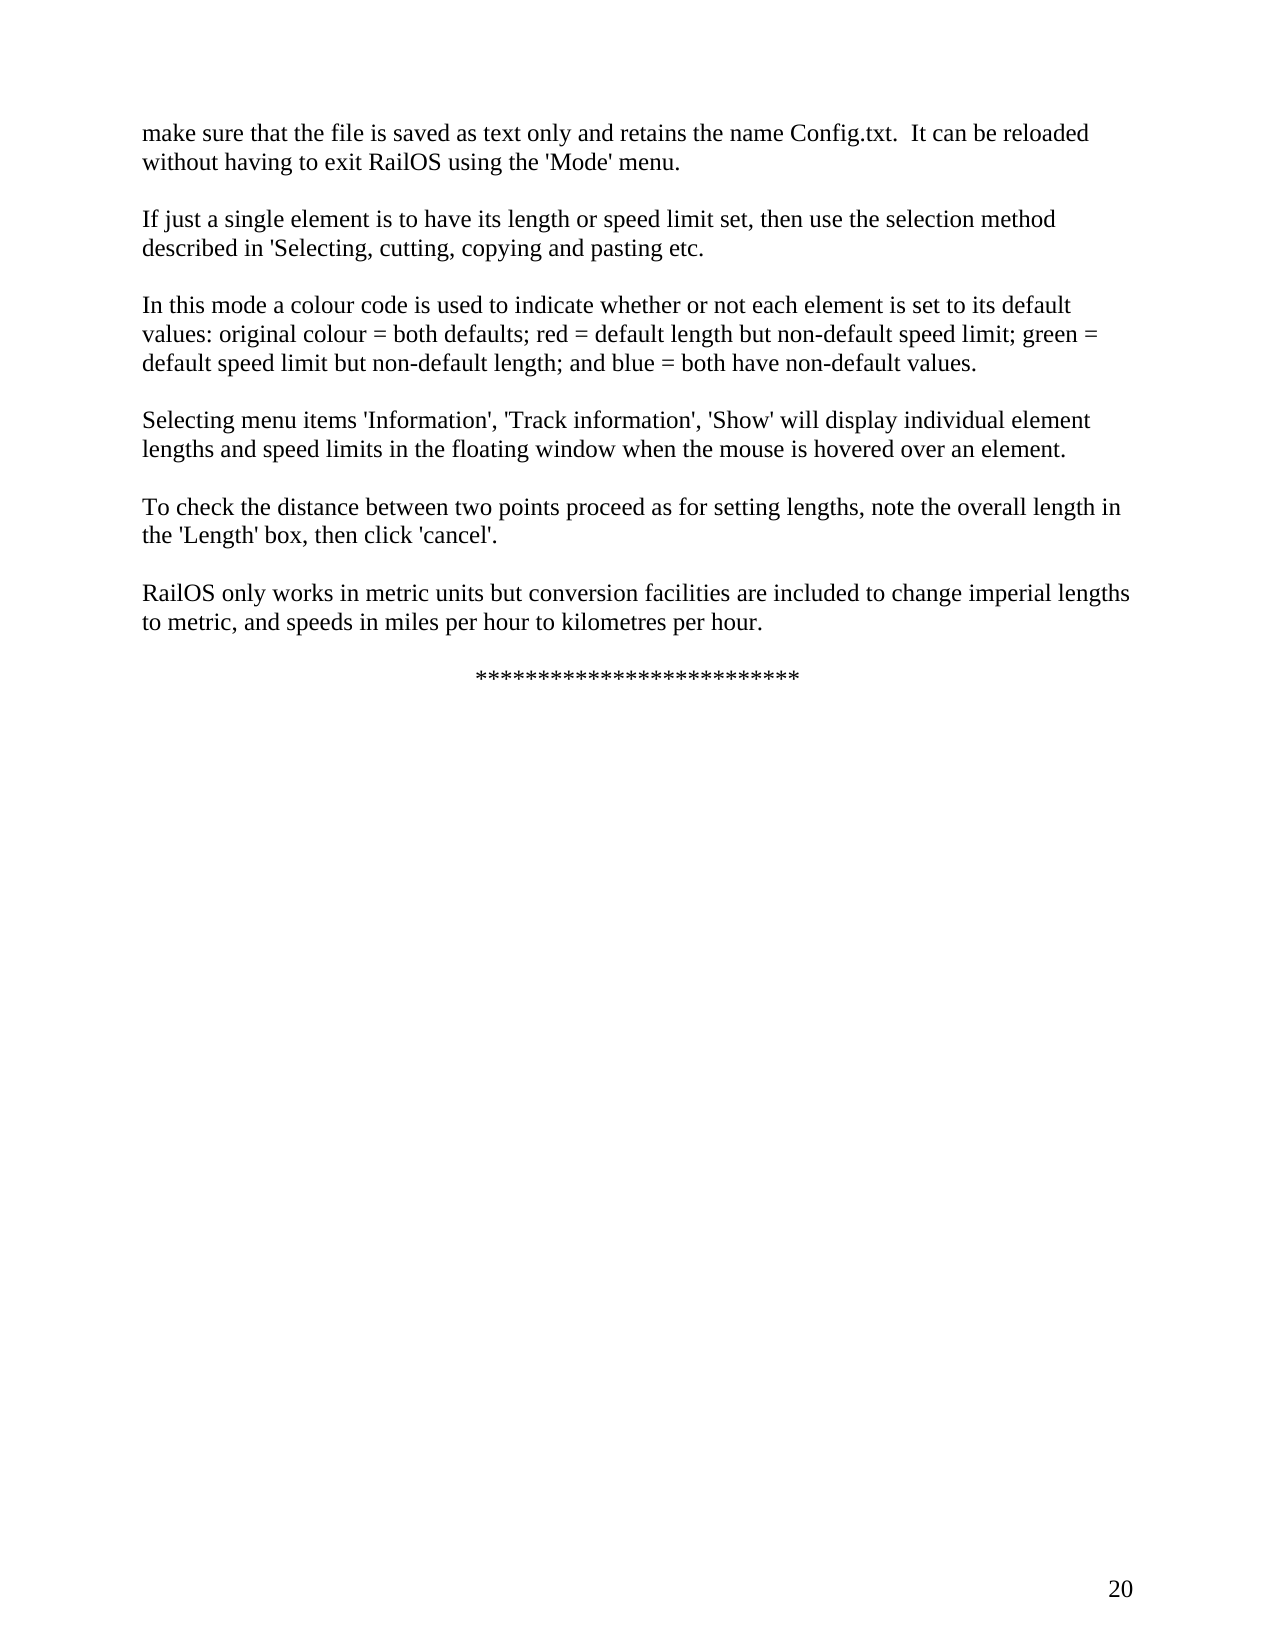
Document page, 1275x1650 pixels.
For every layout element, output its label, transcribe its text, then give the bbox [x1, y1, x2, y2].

text If just a single element is to have its length or speed limit set, then use the selection method described in 'Selecting, cutting, copying and pasting etc. [142, 204, 1133, 262]
text RailOS only works in metric units but conversion facilities are included to change imperial lengths to metric, and speeds in miles per hour to kilometres per hour. [142, 578, 1133, 636]
text In this mode a colour code is used to indicate whether or not each element is set to its default values: original colour = both defaults; red = default length but non-default speed limit; green = default speed limit but non-default length; and blue = both have non-default values. [142, 291, 1133, 377]
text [142, 118, 1133, 176]
text To check the distance between two points proceed as for setting lengths, note the overall length in the 'Length' box, then click 'cancel'. [142, 492, 1133, 549]
text ************************** [142, 664, 1133, 693]
text Selecting menu items 'Information', 'Track information', 'Show' will display individual element lengths and speed limits in the floating window when the mouse is hovered over an element. [142, 406, 1133, 463]
